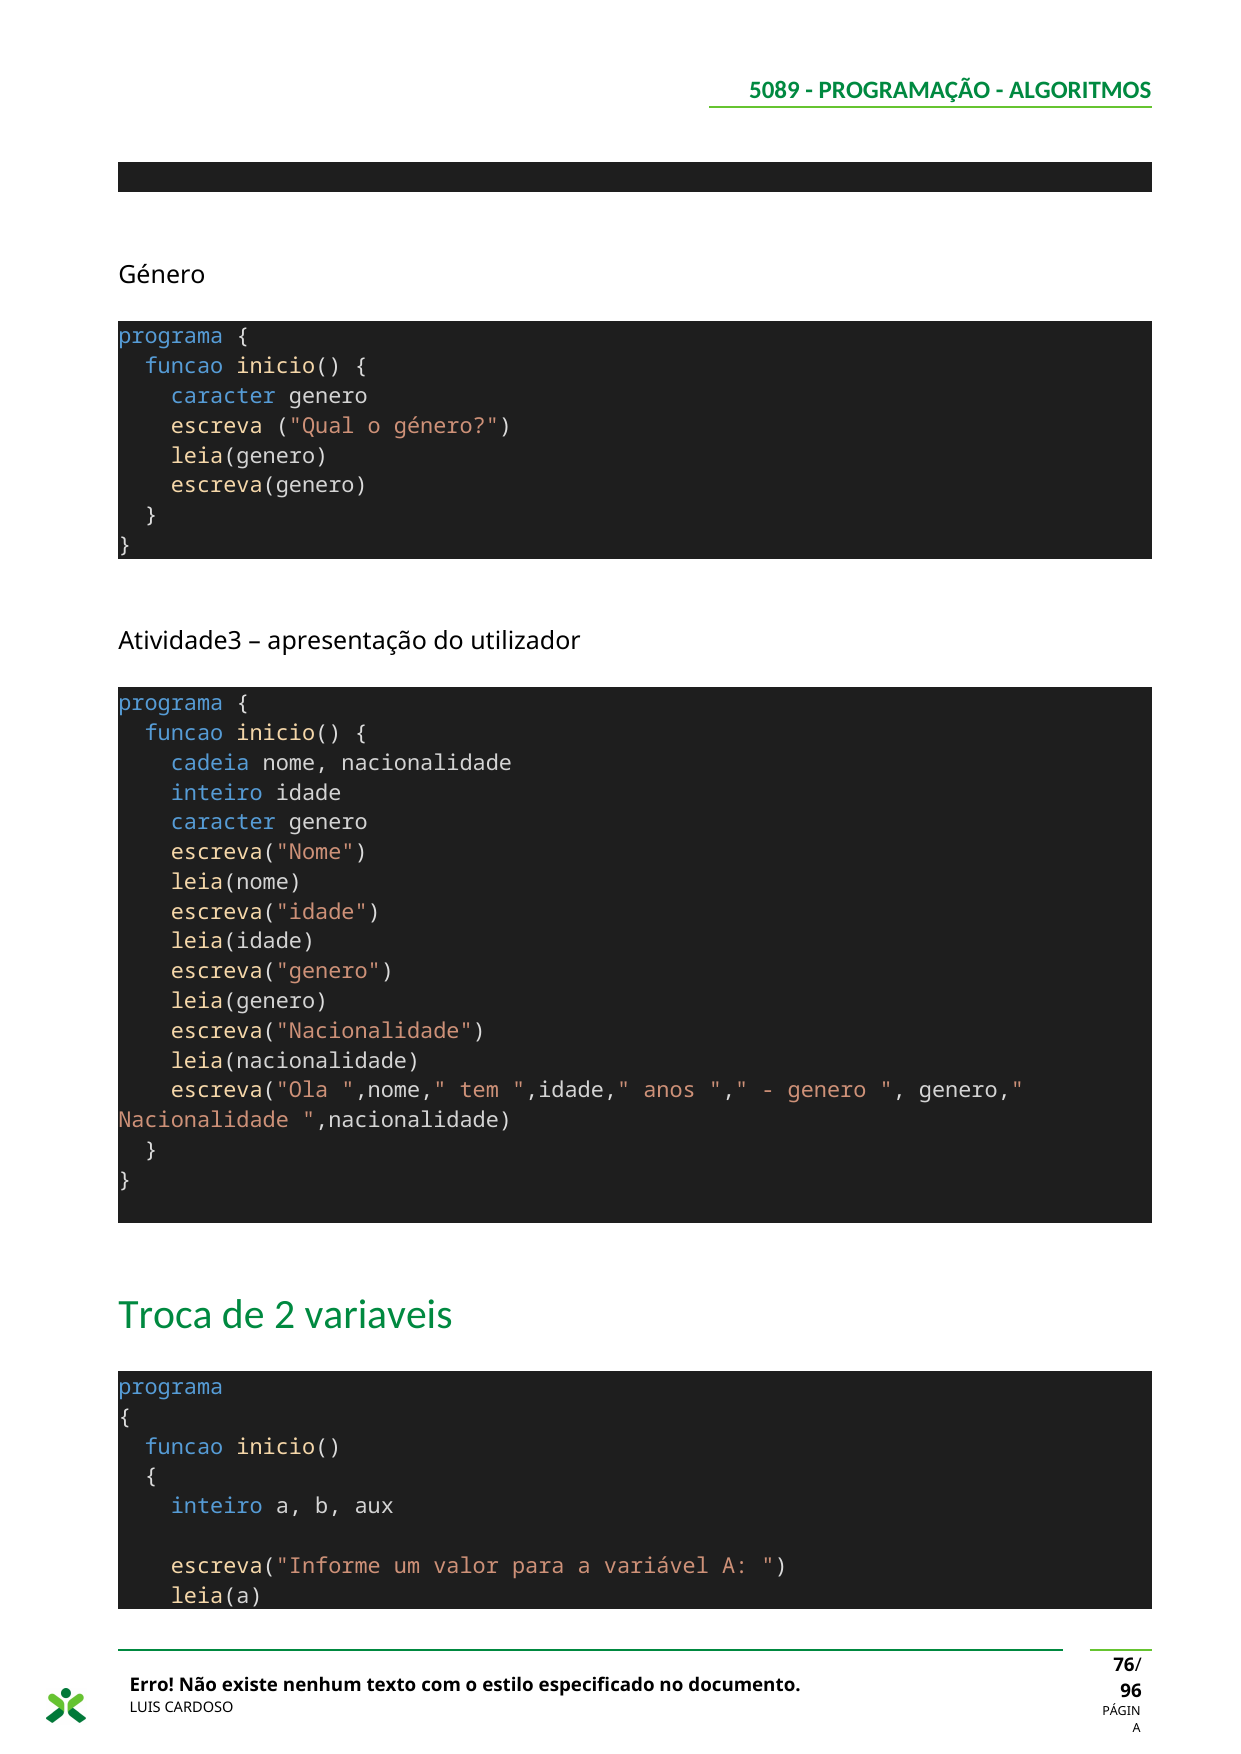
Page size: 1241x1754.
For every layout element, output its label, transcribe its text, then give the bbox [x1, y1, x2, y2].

text } [118, 529, 1152, 559]
text escreva(genero) [118, 469, 1152, 499]
text Troca de 2 variaveis [118, 1288, 1152, 1338]
text } [118, 499, 1152, 529]
text { [118, 1401, 1152, 1431]
text cadeia nome, nacionalidade [118, 747, 1152, 777]
text escreva ("Qual o género?") [118, 410, 1152, 440]
text Género [118, 256, 1152, 290]
text leia(nome) [118, 866, 1152, 896]
text programa { [118, 321, 1152, 350]
text escreva("Ola ",nome," tem ",idade," anos "," - genero ", genero," Nacionalidade ",nacionalidade) [118, 1074, 1152, 1134]
picture [46, 1688, 87, 1725]
text leia(genero) [118, 985, 1152, 1015]
text { [118, 1460, 1152, 1490]
text escreva("Informe um valor para a variável A: ") [118, 1550, 1152, 1579]
text leia(nacionalidade) [118, 1045, 1152, 1074]
text Atividade3 – apresentação do utilizador [118, 623, 1152, 657]
text leia(idade) [118, 926, 1152, 955]
text leia(genero) [118, 440, 1152, 469]
text escreva("genero") [118, 955, 1152, 985]
text escreva("idade") [118, 896, 1152, 926]
text inteiro idade [118, 777, 1152, 806]
text escreva("Nome") [118, 836, 1152, 866]
text leia(a) [118, 1579, 1152, 1609]
text funcao inicio() { [118, 350, 1152, 380]
text programa { [118, 687, 1152, 717]
text inteiro a, b, aux [118, 1490, 1152, 1520]
text caracter genero [118, 380, 1152, 410]
text funcao inicio() [118, 1431, 1152, 1460]
text escreva("Nacionalidade") [118, 1015, 1152, 1045]
text caracter genero [118, 806, 1152, 836]
text } [118, 1134, 1152, 1164]
text programa [118, 1371, 1152, 1401]
text } [118, 1164, 1152, 1194]
text funcao inicio() { [118, 717, 1152, 747]
